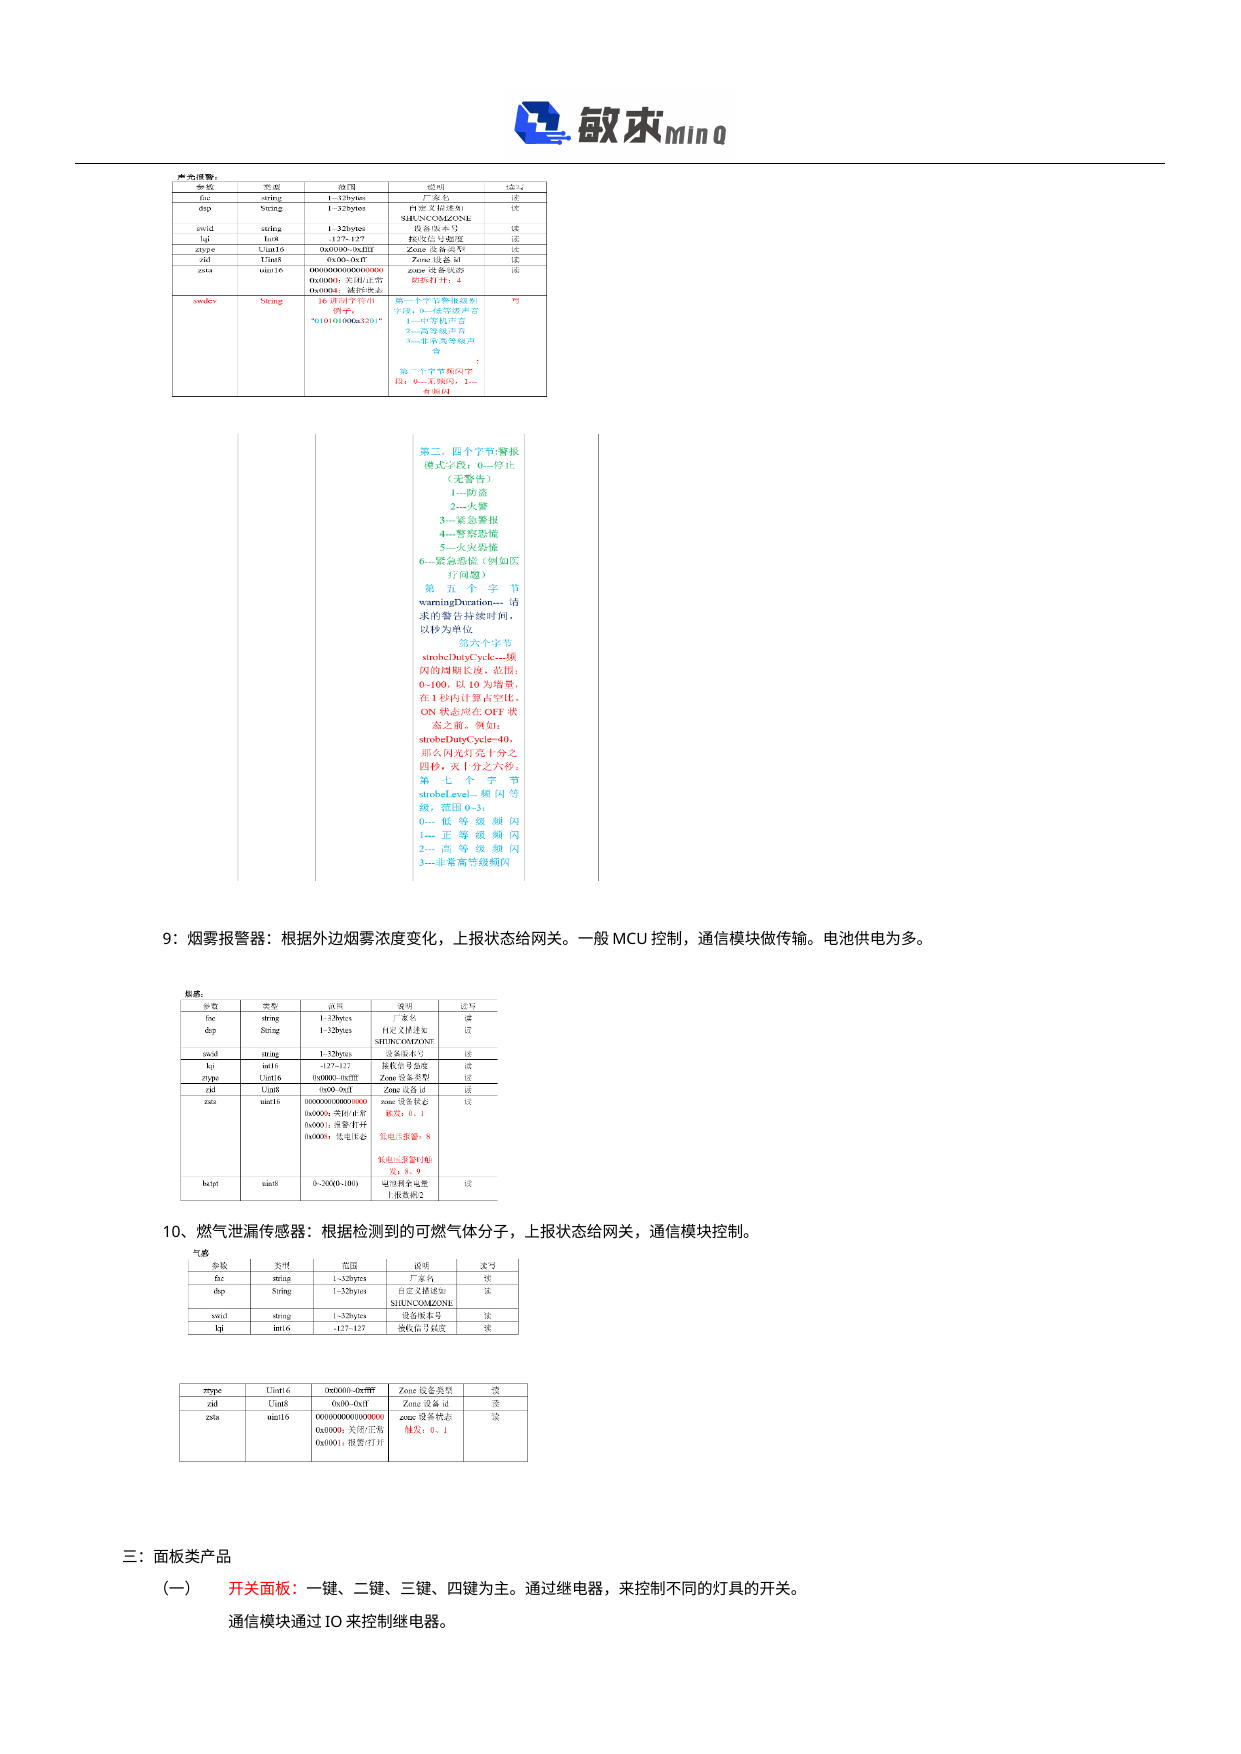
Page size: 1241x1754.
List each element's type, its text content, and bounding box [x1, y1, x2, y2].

text 9：烟雾报警器：根据外边烟雾浓度变化，上报状态给网关。一般MCU控制，通信模块做传输。电池供电为多。 [131, 922, 1165, 954]
picture [162, 434, 612, 881]
list 通信模块通过IO来控制继电器。 [228, 1604, 1165, 1637]
text 三：面板类产品 [75, 1539, 1165, 1572]
picture [162, 174, 585, 410]
picture [162, 986, 538, 1211]
picture [502, 88, 738, 161]
picture [162, 1246, 525, 1350]
text 10、燃气泄漏传感器：根据检测到的可燃气体分子，上报状态给网关，通信模块控制。 [131, 1214, 1165, 1247]
list 开关面板：一键、二键、三键、四键为主。通过继电器，来控制不同的灯具的开关。 [153, 1572, 1165, 1604]
picture [162, 1376, 551, 1474]
